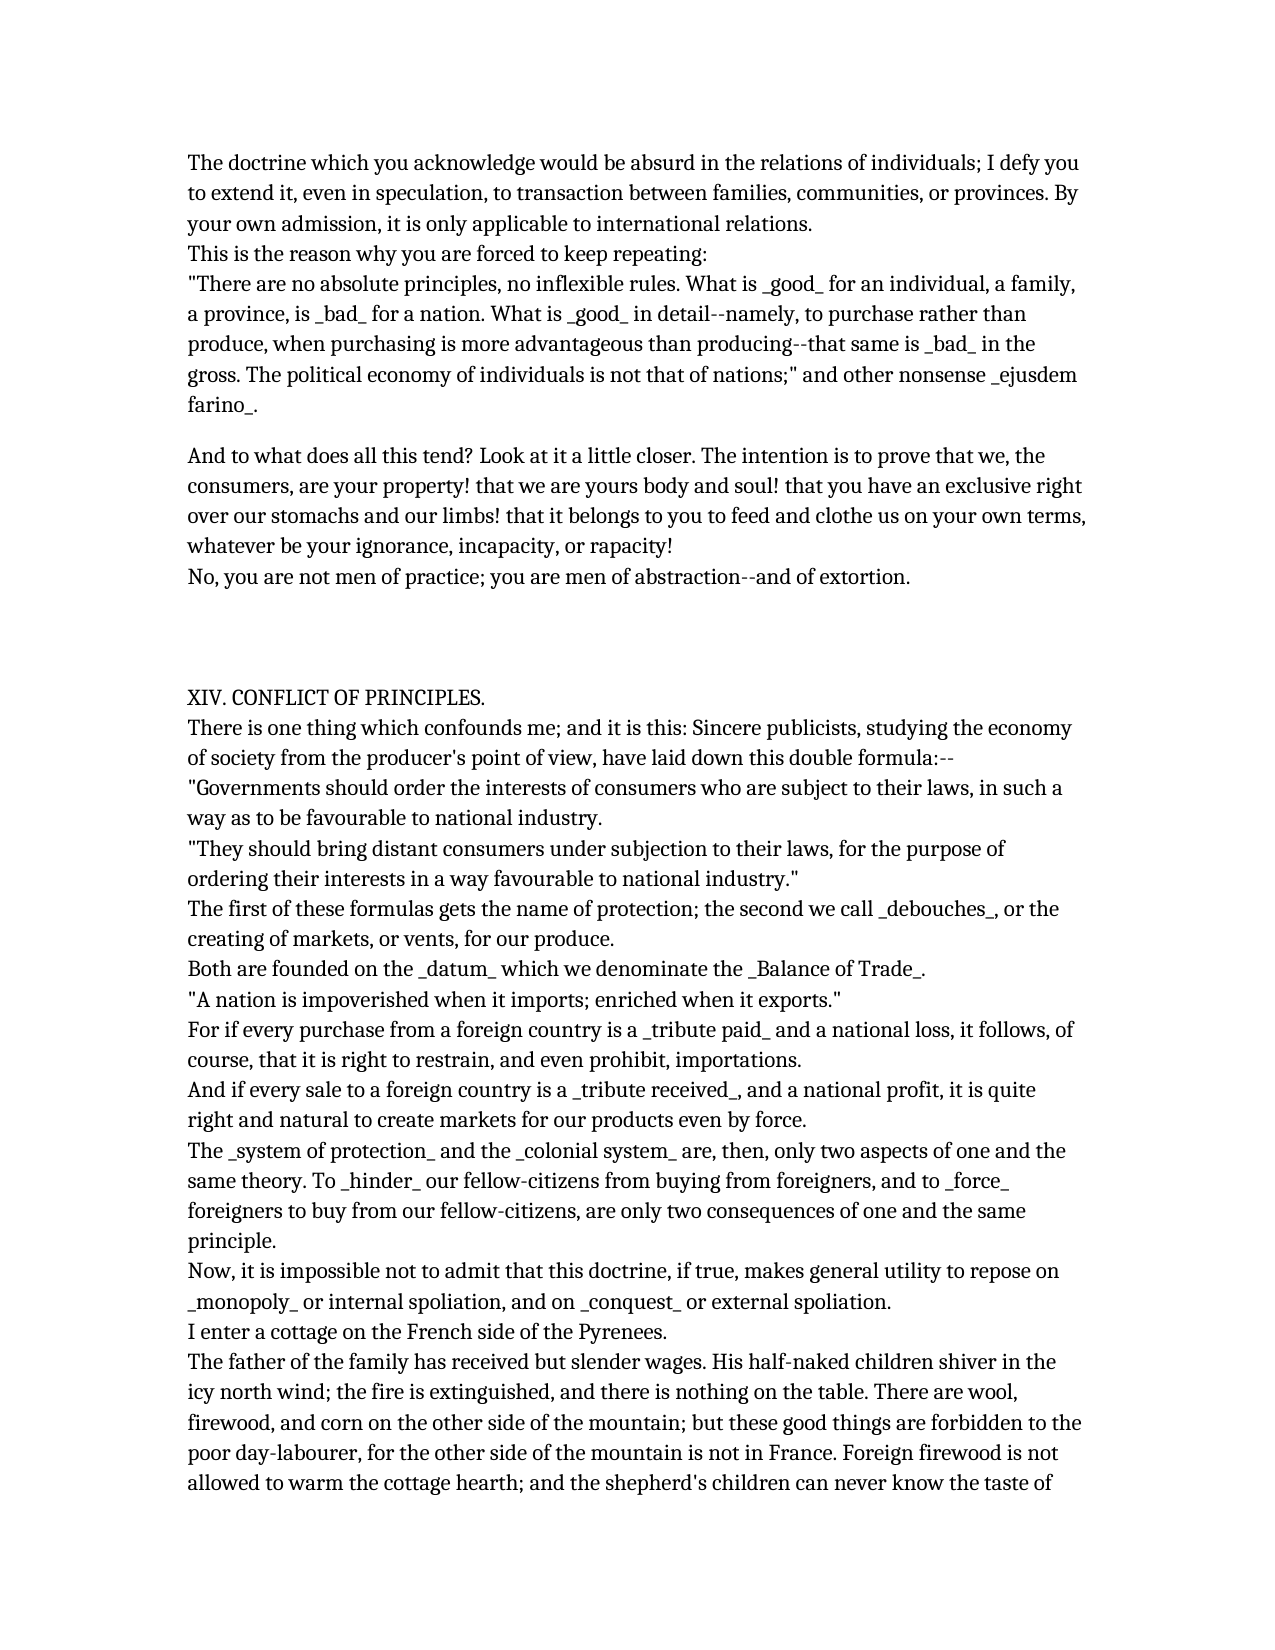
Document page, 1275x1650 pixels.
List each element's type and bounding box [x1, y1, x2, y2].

text [187, 150, 1087, 418]
text [187, 443, 1087, 1496]
